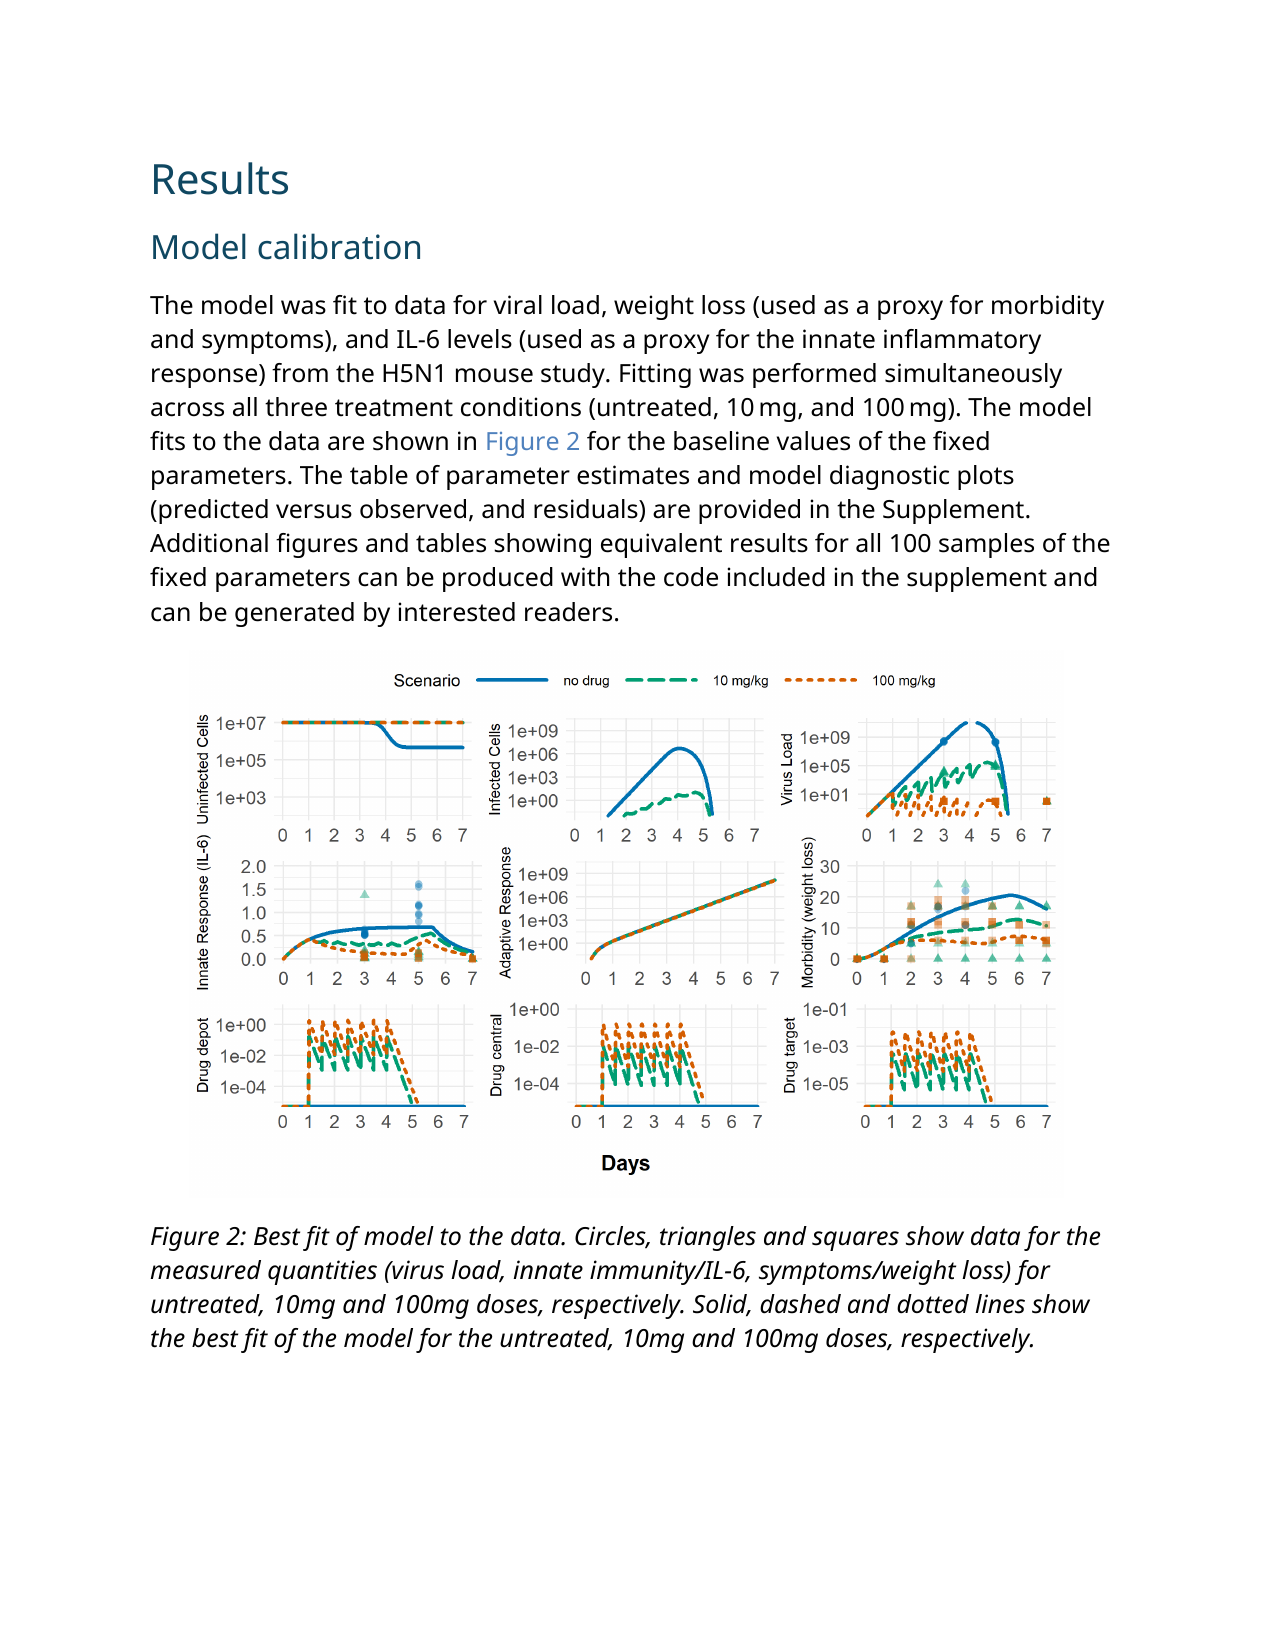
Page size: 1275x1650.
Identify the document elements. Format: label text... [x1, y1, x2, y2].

subtitle Results [150, 150, 1125, 207]
table_header Figure 2: Best fit of model to the data. Circles, triangles and squares show data for the measured quantities (virus load, innate immunity/IL-6, symptoms/weight loss) for untreated, 10mg and 100mg doses, respectively. Solid, dashed and dotted lines show the best fit of the model for the untreated, 10mg and 100mg doses, respectively. [139, 647, 1114, 1367]
picture [188, 650, 1064, 1198]
subtitle Model calibration [150, 223, 1125, 269]
text The model was fit to data for viral load, weight loss (used as a proxy for morbidity and symptoms), and IL-6 levels (used as a proxy for the innate inflammatory response) from the H5N1 mouse study. Fitting was performed simultaneously across all three treatment conditions (untreated, 10 mg, and 100 mg). The model fits to the data are shown in Figure 2 for the baseline values of the fixed parameters. The table of parameter estimates and model diagnostic plots (predicted versus observed, and residuals) are provided in the Supplement. Additional figures and tables showing equivalent results for all 100 samples of the fixed parameters can be produced with the code included in the supplement and can be generated by interested readers. [150, 288, 1125, 628]
